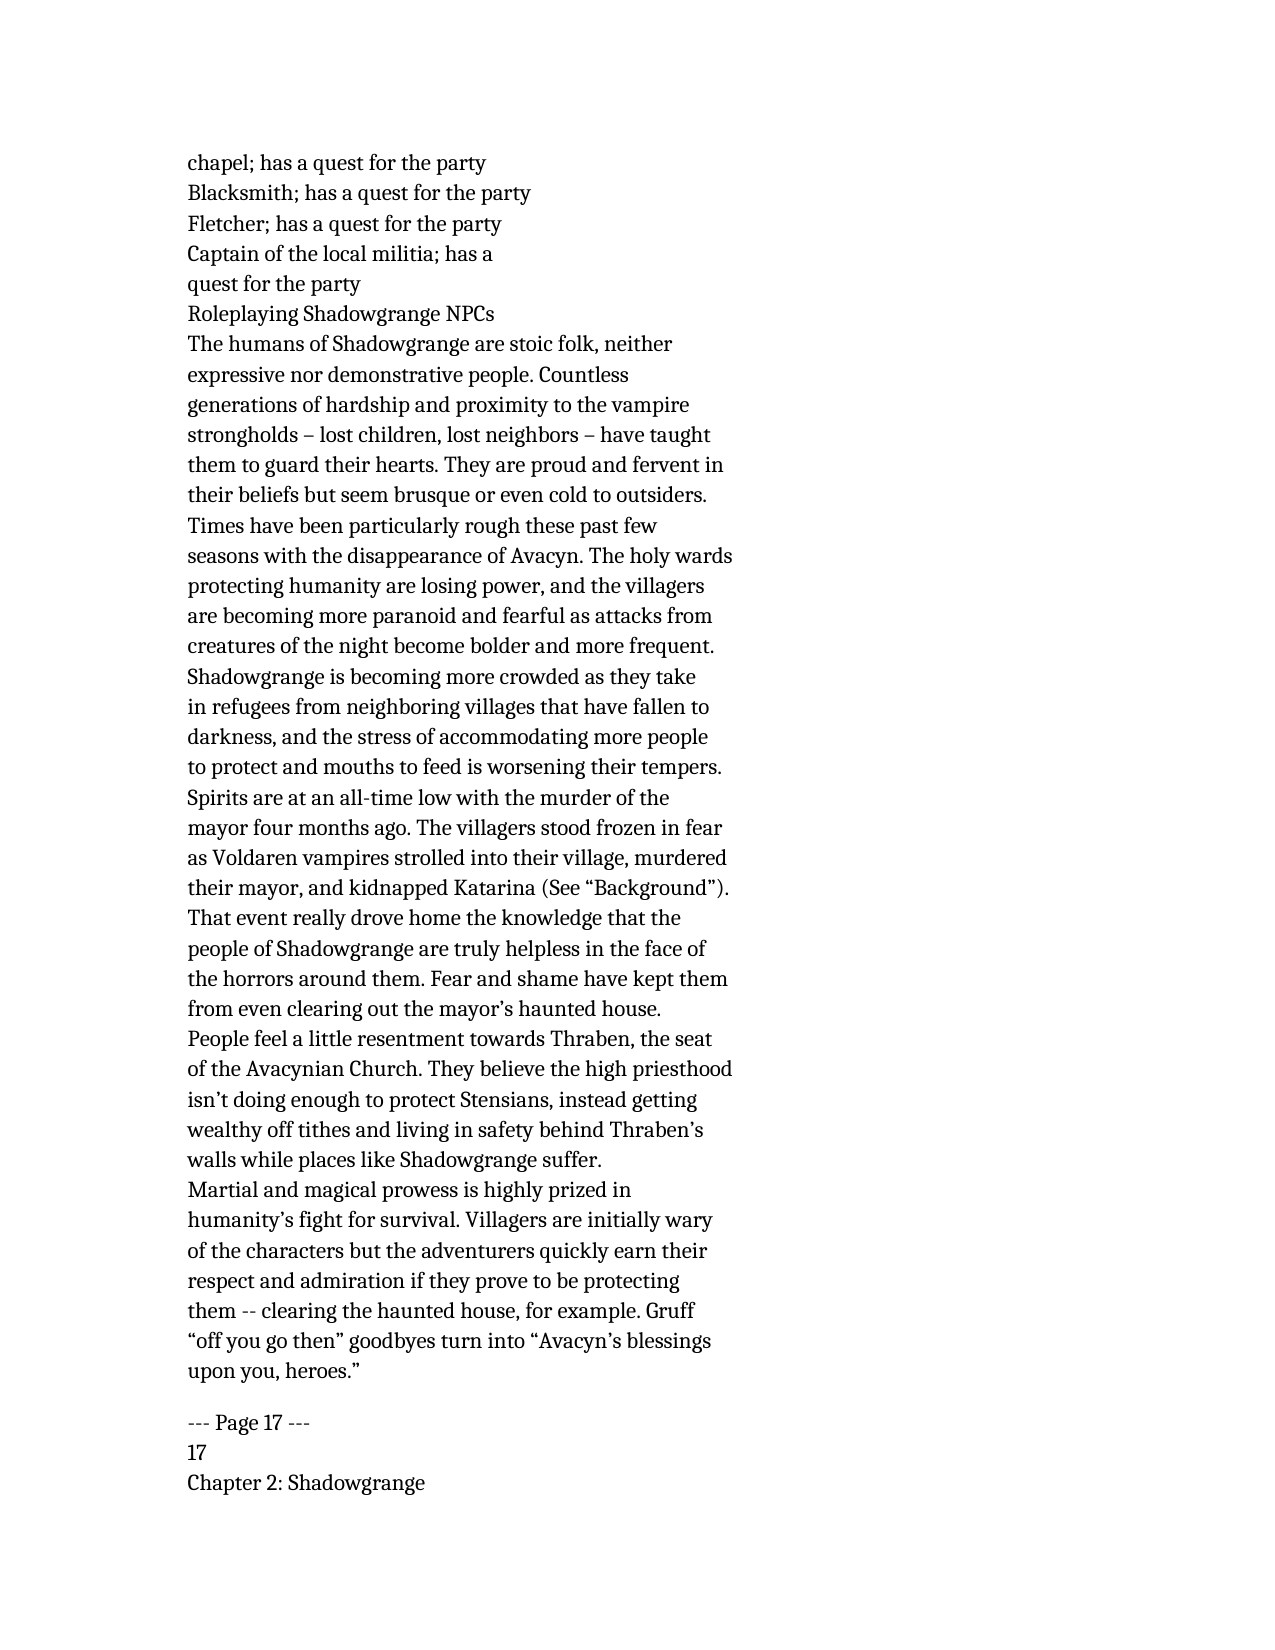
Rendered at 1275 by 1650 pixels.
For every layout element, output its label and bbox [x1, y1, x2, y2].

text [187, 1409, 1087, 1496]
text [187, 150, 1087, 1385]
